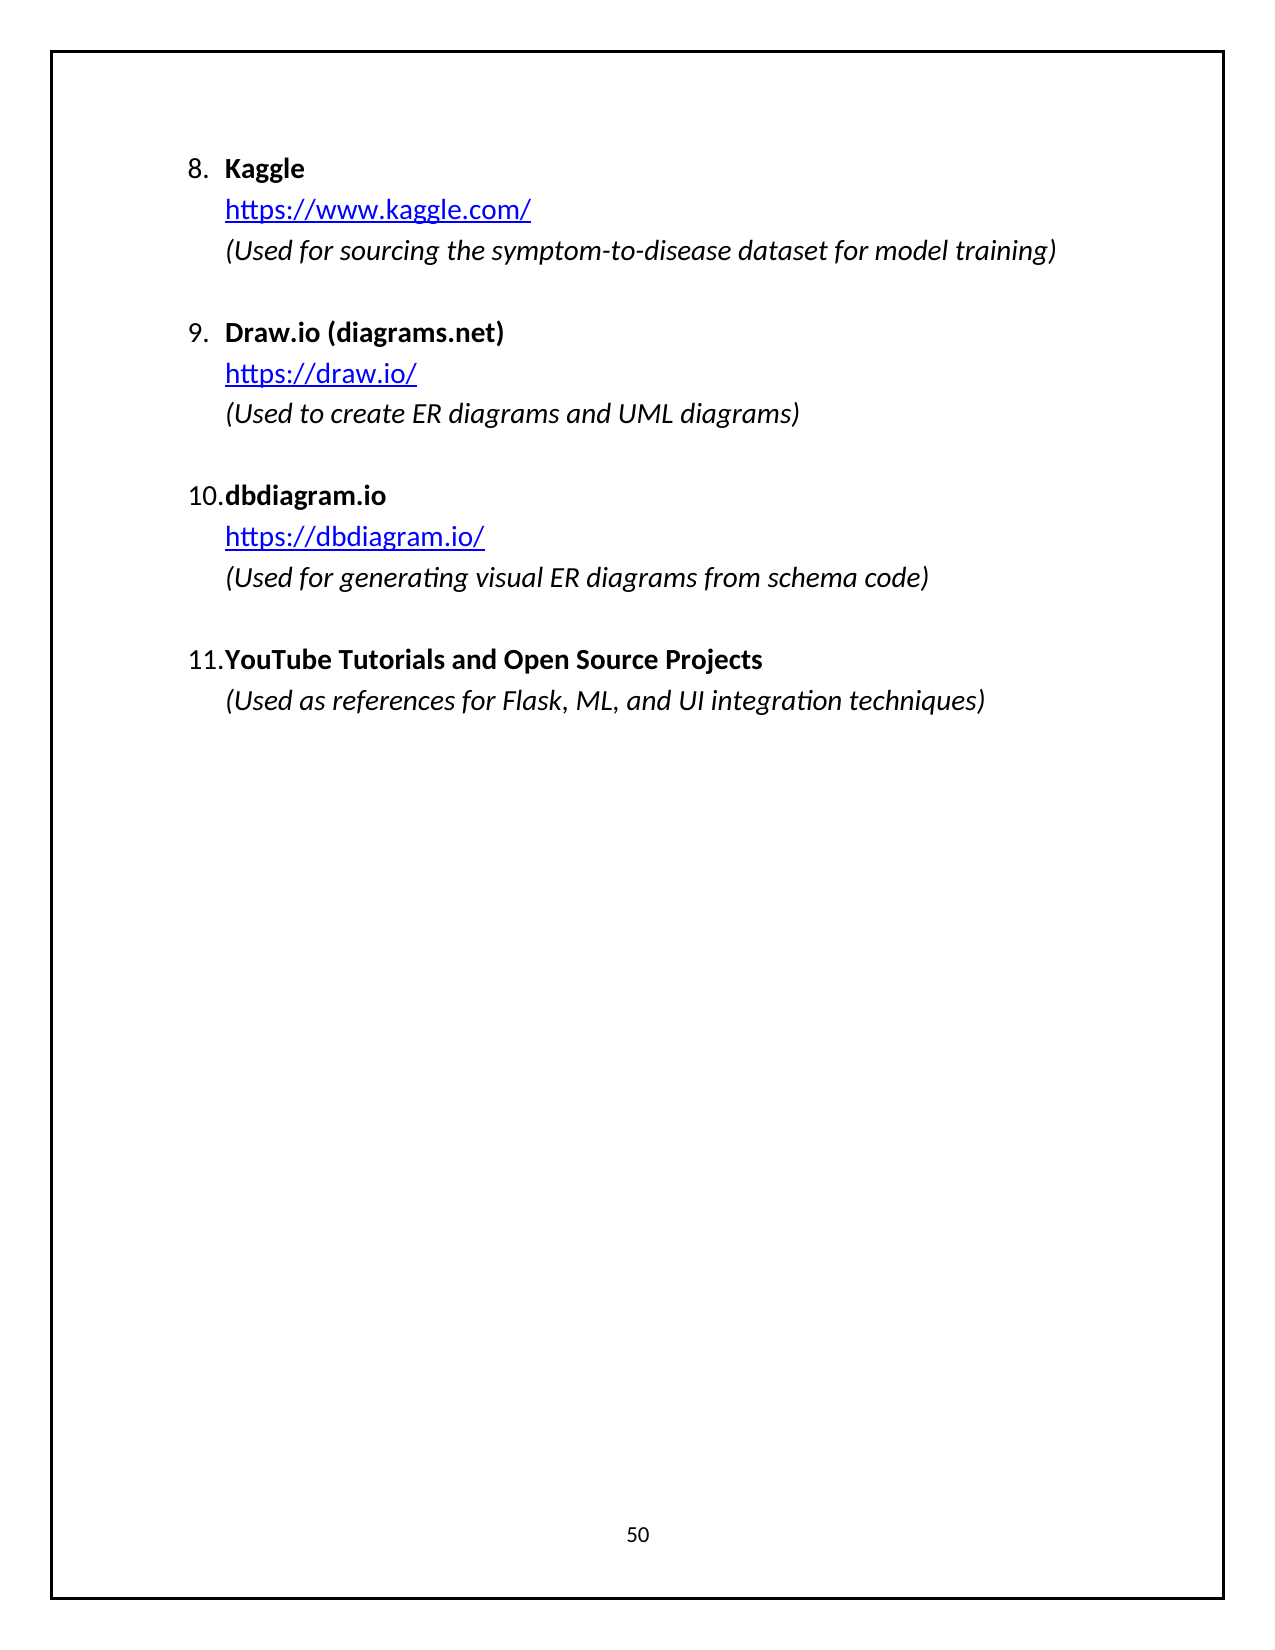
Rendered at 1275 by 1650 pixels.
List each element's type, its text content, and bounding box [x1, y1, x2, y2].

list Draw.io (diagrams.net) https://draw.io/ (Used to create ER diagrams and UML diagrams) [187, 314, 1125, 431]
list YouTube Tutorials and Open Source Projects (Used as references for Flask, ML, and UI integration techniques) [187, 641, 1125, 718]
list Kaggle https://www.kaggle.com/ (Used for sourcing the symptom-to-disease dataset for model training) [187, 150, 1125, 267]
list dbdiagram.io https://dbdiagram.io/ (Used for generating visual ER diagrams from schema code) [187, 477, 1125, 595]
